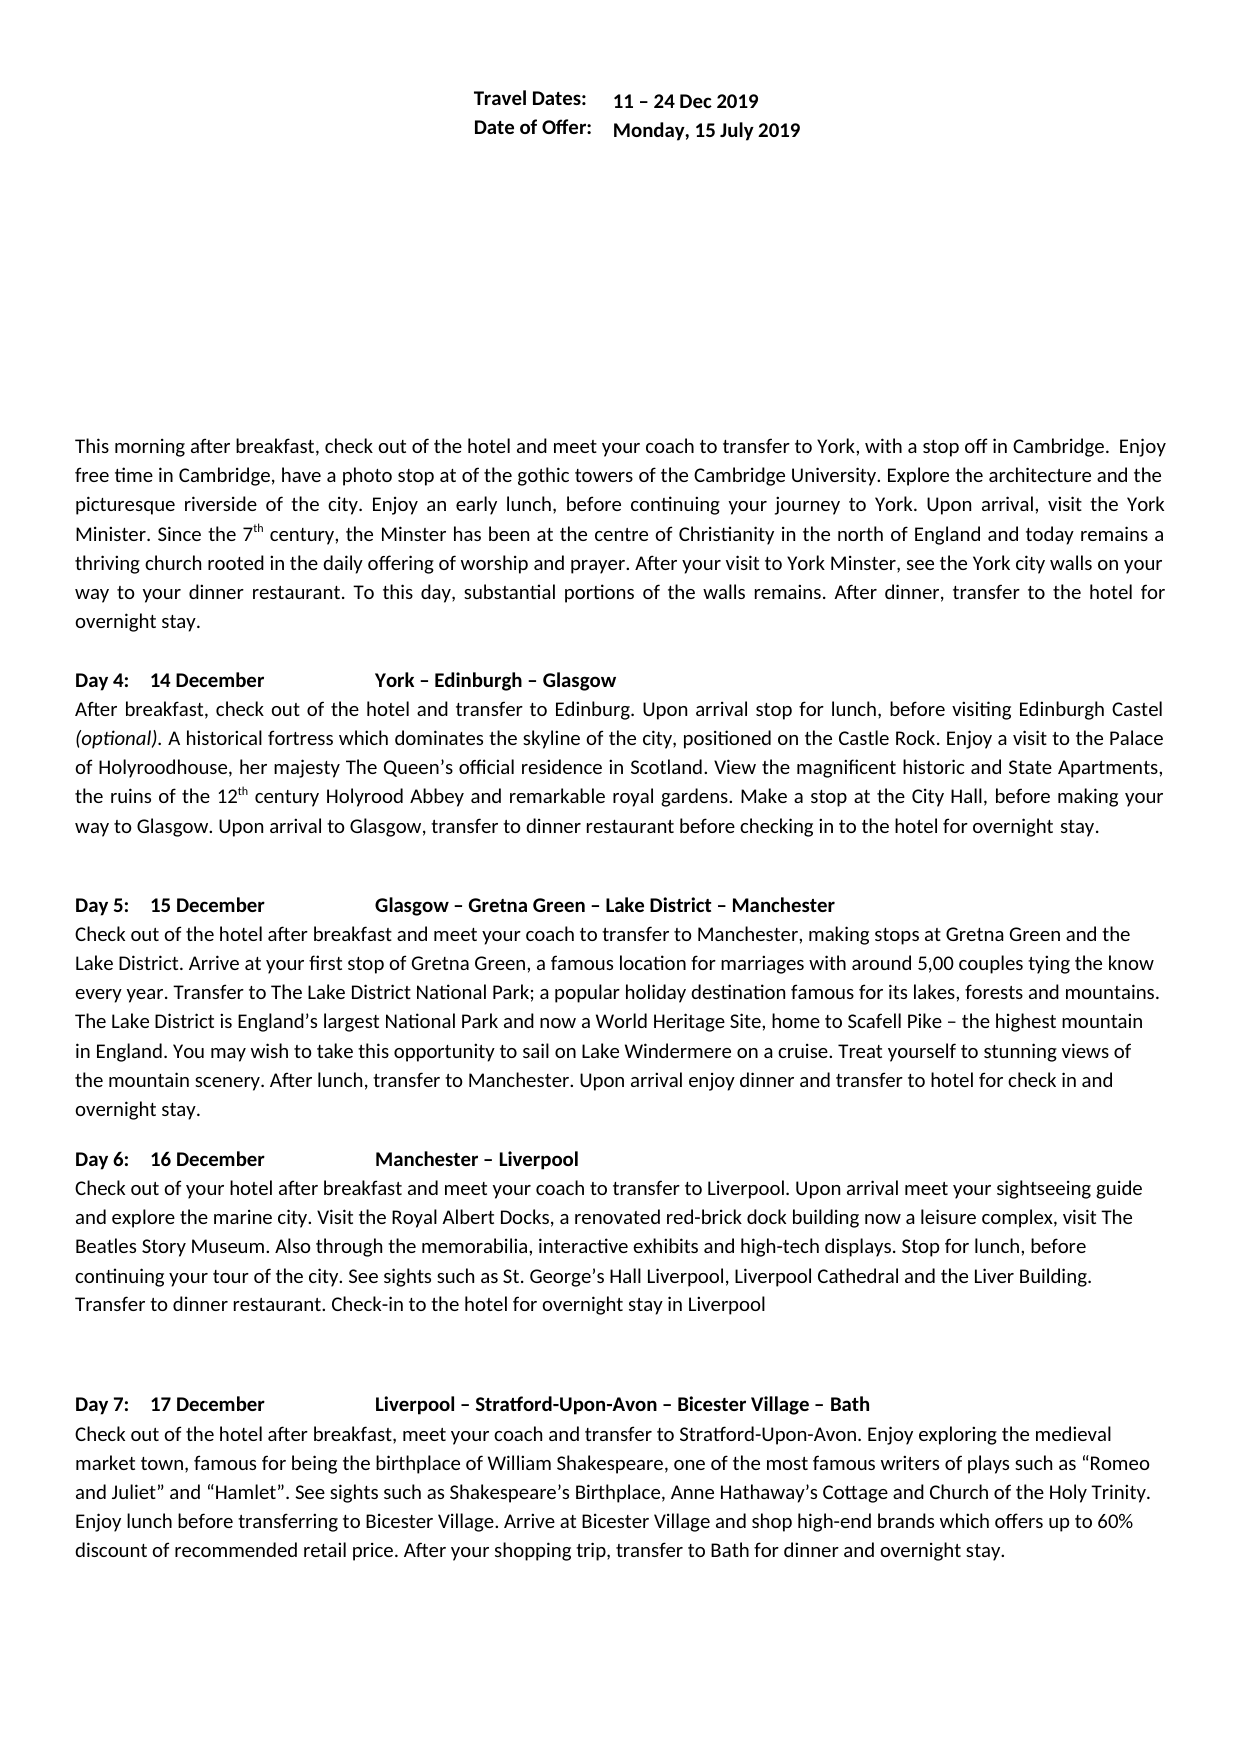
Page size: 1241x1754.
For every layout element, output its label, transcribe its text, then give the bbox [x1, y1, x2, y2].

text Check out of the hotel after breakfast and meet your coach to transfer to Manchester, making stops at Gretna Green and the Lake District. Arrive at your first stop of Gretna Green, a famous location for marriages with around 5,00 couples tying the know every year. Transfer to The Lake District National Park; a popular holiday destination famous for its lakes, forests and mountains. The Lake District is England’s largest National Park and now a World Heritage Site, home to Scafell Pike – the highest mountain in England. You may wish to take this opportunity to sail on Lake Windermere on a cruise. Treat yourself to stunning views of the mountain scenery. After lunch, transfer to Manchester. Upon arrival enjoy dinner and transfer to hotel for check in and overnight stay. [75, 921, 1163, 1122]
subtitle Day 7: 17 December Liverpool – Stratford-Upon-Avon – Bicester Village – Bath [75, 1392, 1178, 1417]
subtitle Day 4: 14 December York – Edinburgh – Glasgow [75, 667, 1178, 692]
text continuing your tour of the city. See sights such as St. George’s Hall Liverpool, Liverpool Cathedral and the Liver Building. Transfer to dinner restaurant. Check-in to the hotel for overnight stay in Liverpool [75, 1263, 1096, 1317]
subtitle Day 5: 15 December Glasgow – Gretna Green – Lake District – Manchester [75, 892, 1178, 917]
text After breakfast, check out of the hotel and transfer to Edinburg. Upon arrival stop for lunch, before visiting Edinburgh Castel (optional). A historical fortress which dominates the skyline of the city, positioned on the Castle Rock. Enjoy a visit to the Palace of Holyroodhouse, her majesty The Queen’s official residence in Scotland. View the magnificent historic and State Apartments, the ruins of the 12th century Holyrood Abbey and remarkable royal gardens. Make a stop at the City Hall, before making your way to Glasgow. Upon arrival to Glasgow, transfer to dinner restaurant before checking in to the hotel for overnight stay. [75, 696, 1165, 838]
text Check out of the hotel after breakfast, meet your coach and transfer to Stratford-Upon-Avon. Enjoy exploring the medieval market town, famous for being the birthplace of William Shakespeare, one of the most famous writers of plays such as “Romeo and Juliet” and “Hamlet”. See sights such as Shakespeare’s Birthplace, Anne Hathaway’s Cottage and Church of the Holy Trinity. Enjoy lunch before transferring to Bicester Village. Arrive at Bicester Village and shop high-end brands which offers up to 60% discount of recommended retail price. After your shopping trip, transfer to Bath for dinner and overnight stay. [75, 1421, 1155, 1563]
text This morning after breakfast, check out of the hotel and meet your coach to transfer to York, with a stop off in Cambridge. Enjoy free time in Cambridge, have a photo stop at of the gothic towers of the Cambridge University. Explore the architecture and the picturesque riverside of the city. Enjoy an early lunch, before continuing your journey to York. Upon arrival, visit the York Minister. Since the 7th century, the Minster has been at the centre of Christianity in the north of England and today remains a thriving church rooted in the daily offering of worship and prayer. After your visit to York Minster, see the York city walls on your way to your dinner restaurant. To this day, substantial portions of the walls remains. After dinner, transfer to the hotel for overnight stay. [75, 433, 1166, 634]
text Check out of your hotel after breakfast and meet your coach to transfer to Liverpool. Upon arrival meet your sightseeing guide and explore the marine city. Visit the Royal Albert Docks, a renovated red-brick dock building now a leisure complex, visit The Beatles Story Museum. Also through the memorabilia, interactive exhibits and high-tech displays. Stop for lunch, before [75, 1175, 1147, 1259]
subtitle Day 6: 16 December Manchester – Liverpool [75, 1146, 1178, 1172]
